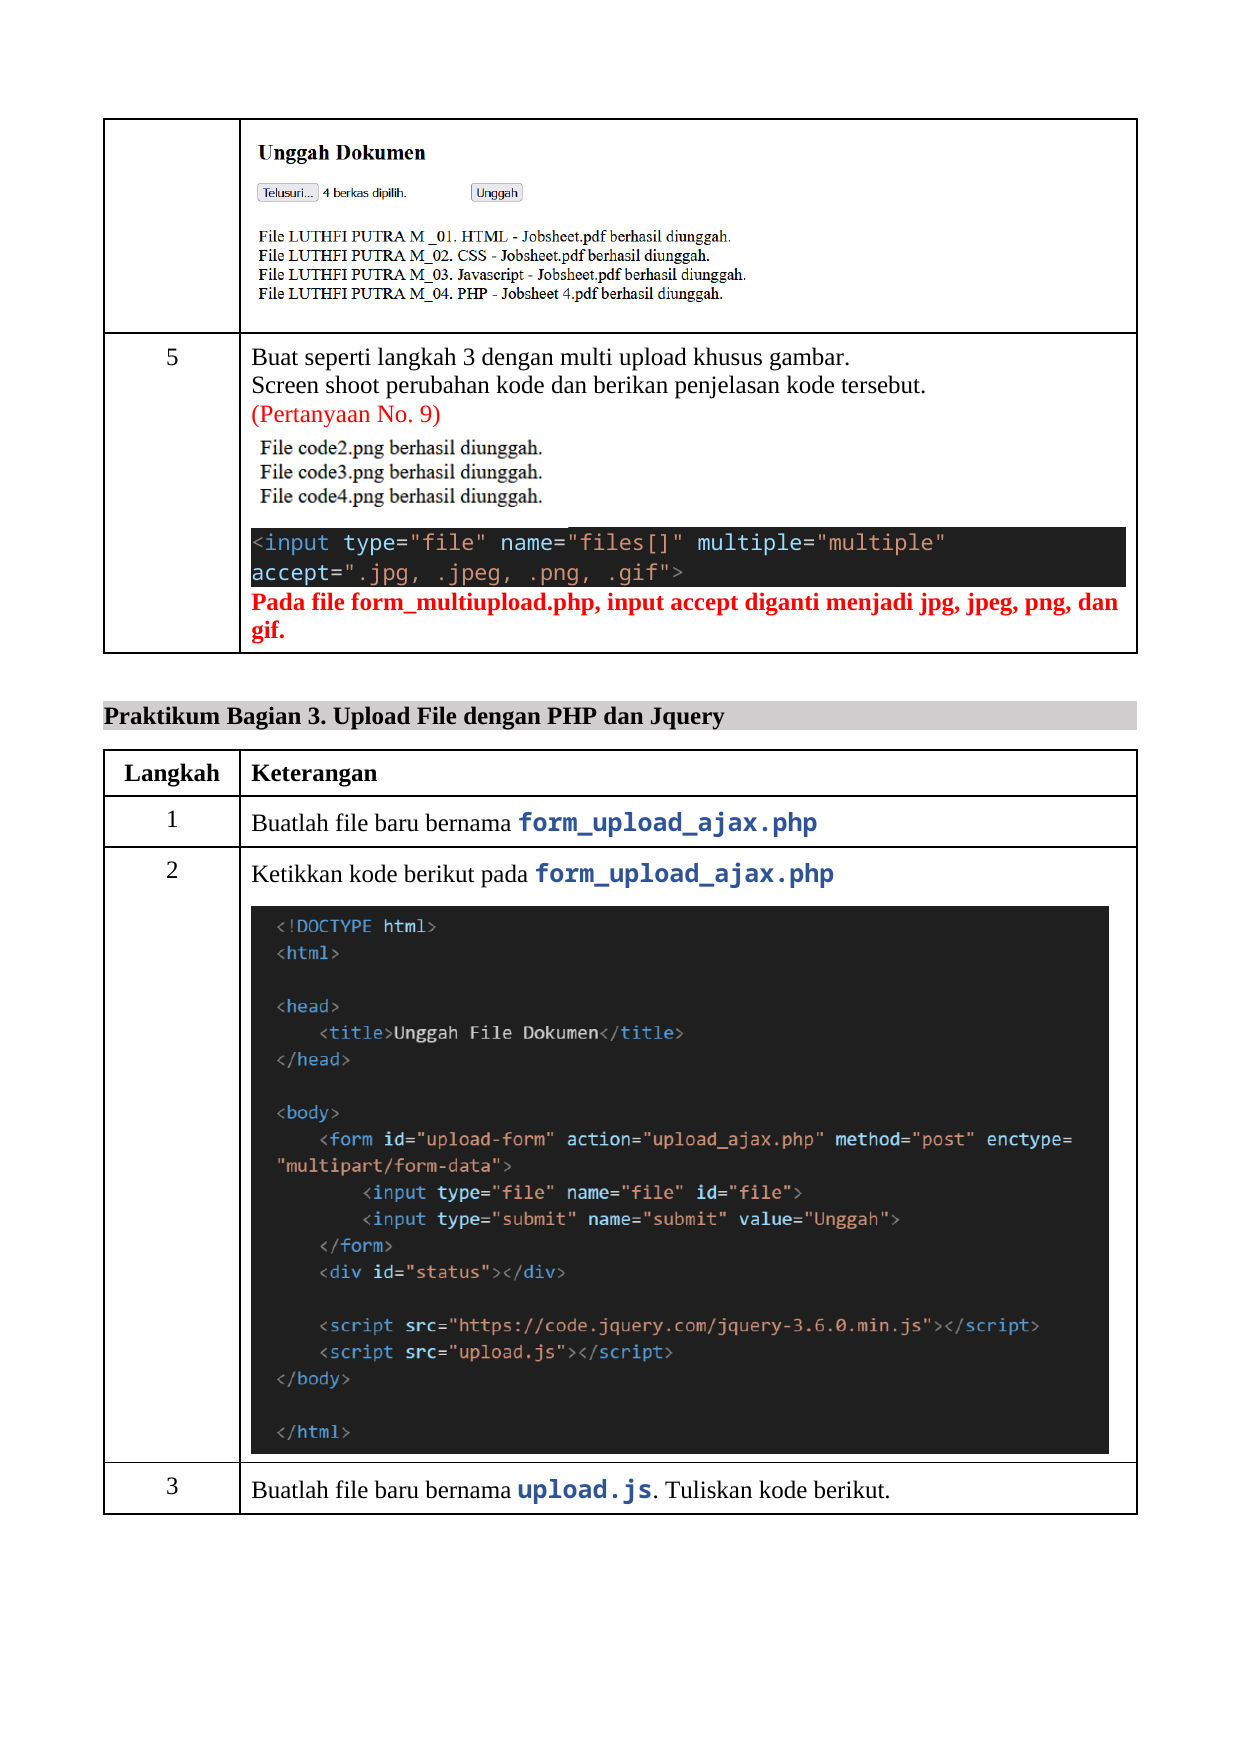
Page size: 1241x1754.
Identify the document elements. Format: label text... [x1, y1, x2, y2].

table_cell Buatlah file baru bernama form_upload_ajax.php [241, 797, 1136, 846]
table_header Langkah [105, 751, 239, 795]
table_cell Ketikkan kode berikut pada form_upload_ajax.php [241, 848, 1136, 1462]
table_cell 2 [105, 848, 239, 1462]
table_cell 3 [105, 1463, 239, 1513]
table_cell Buat seperti langkah 3 dengan multi upload khusus gambar. Screen shoot perubahan kode dan berikan penjelasan kode tersebut. (Pertanyaan No. 9) <input type="file" name="files[]" multiple="multiple" accept=".jpg, .jpeg, .png, .gif"> Pada file form_multiupload.php, input accept diganti menjadi jpg, jpeg, png, dan gif. [241, 334, 1136, 652]
text Praktikum Bagian 3. Upload File dengan PHP dan Jquery [103, 701, 1137, 730]
table_cell 1 [105, 797, 239, 846]
picture [251, 427, 569, 528]
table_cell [241, 1463, 1136, 1513]
table_cell 5 [105, 334, 239, 652]
picture [251, 906, 1109, 1454]
picture [251, 127, 768, 325]
table_header Keterangan [241, 751, 1136, 795]
table_cell 4 [105, 120, 239, 332]
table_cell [241, 120, 1136, 332]
